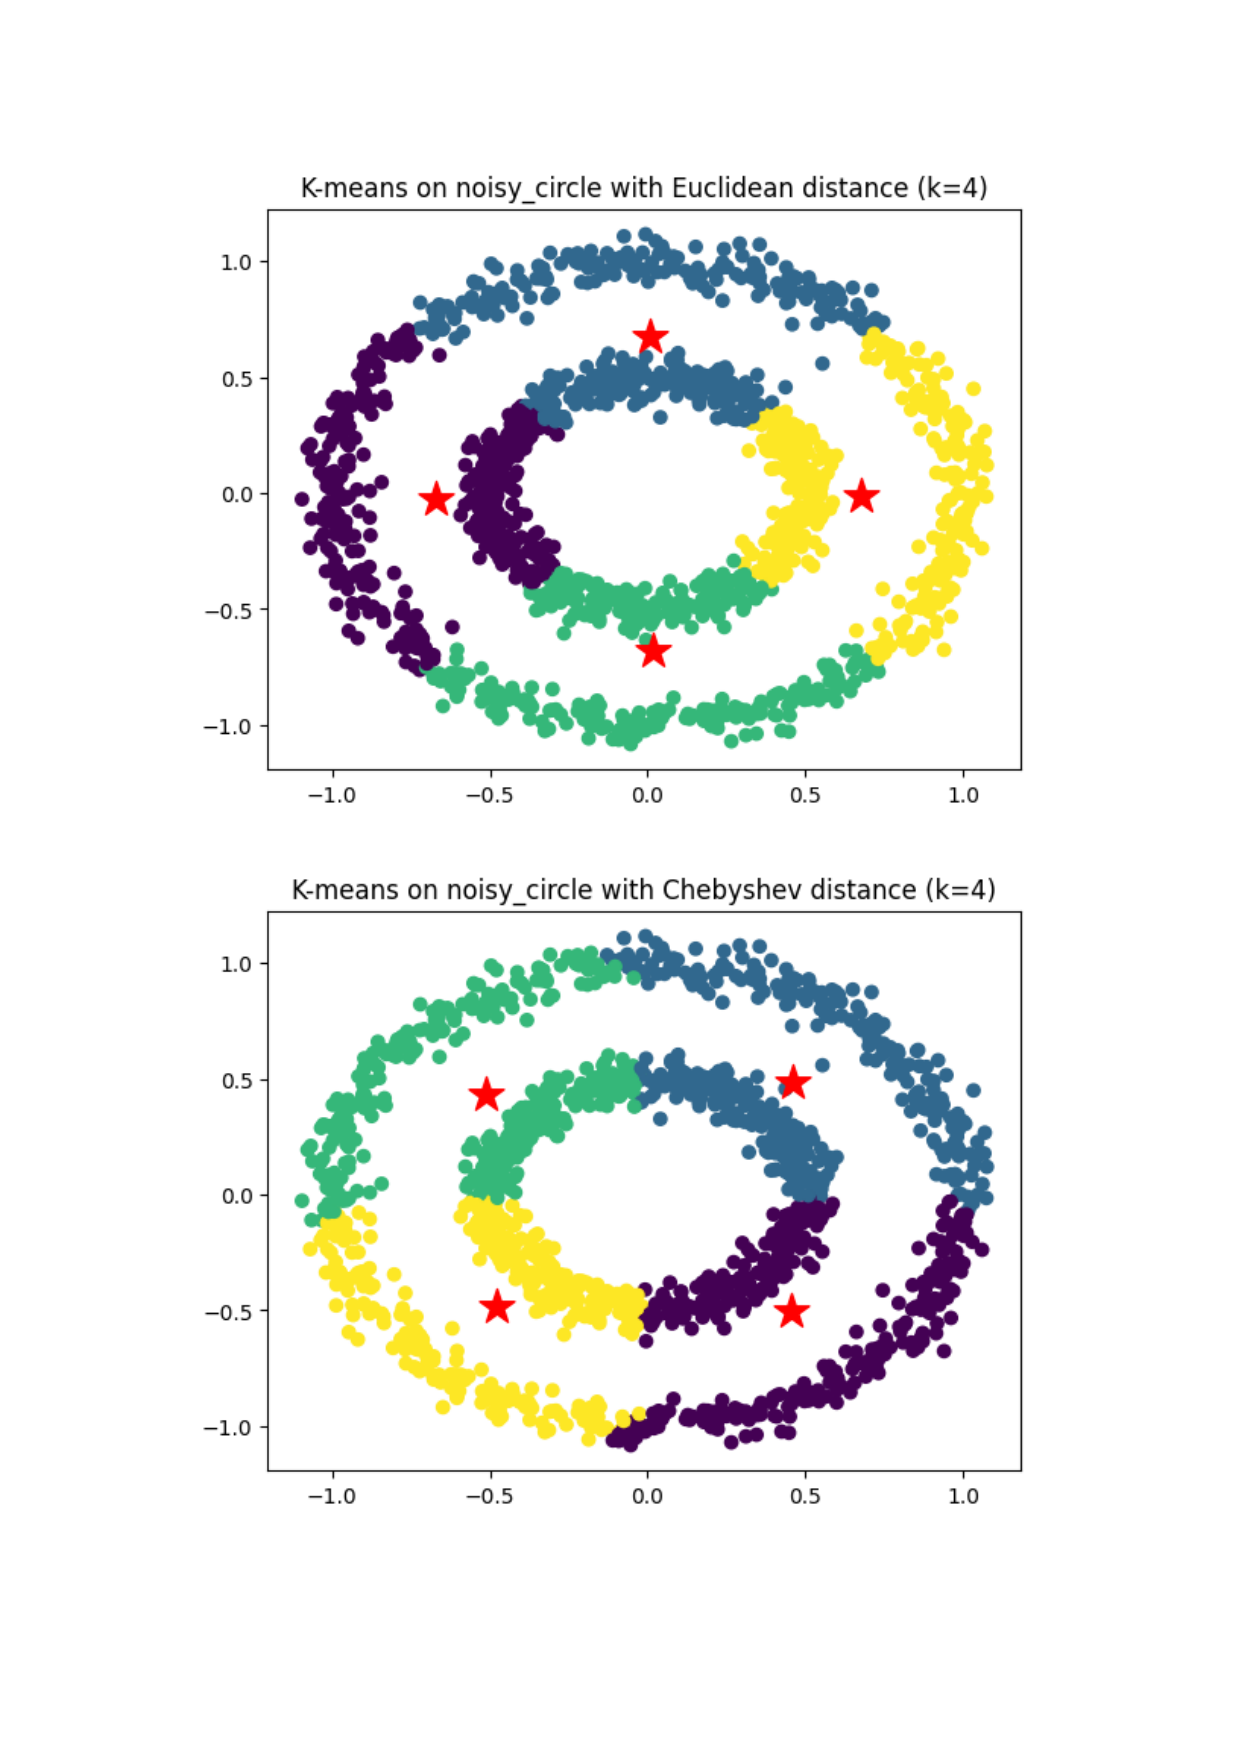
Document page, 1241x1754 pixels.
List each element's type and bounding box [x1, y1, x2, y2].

picture [187, 162, 1035, 821]
picture [187, 863, 1035, 1522]
